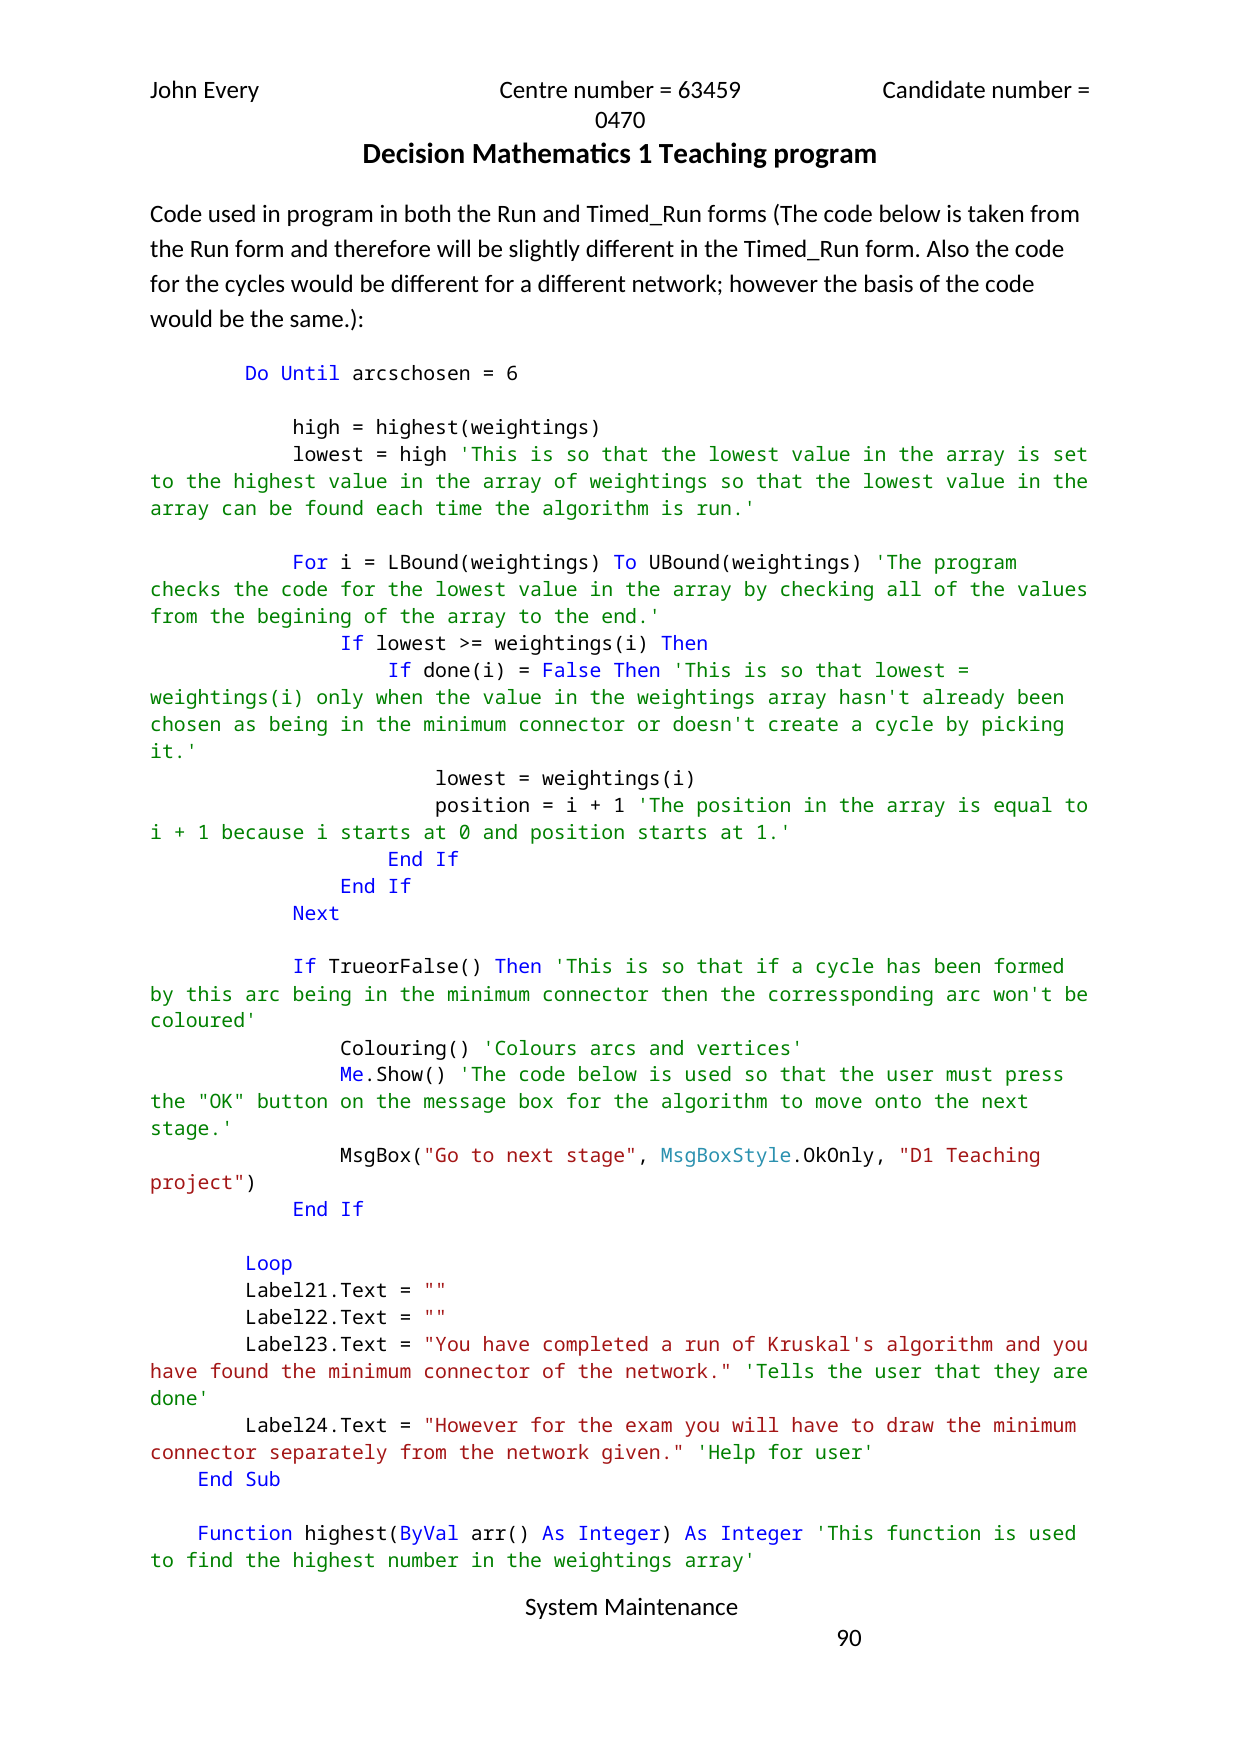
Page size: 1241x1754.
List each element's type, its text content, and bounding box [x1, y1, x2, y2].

text Loop [150, 1249, 1090, 1277]
text End If [150, 872, 1090, 899]
text Label21.Text = "" [150, 1277, 1090, 1303]
text Label22.Text = "" [150, 1303, 1090, 1331]
text End Sub [150, 1465, 1090, 1492]
text Label23.Text = "You have completed a run of Kruskal's algorithm and you have found the minimum connector of the network." 'Tells the user that they are done' [150, 1331, 1090, 1411]
text Function highest(ByVal arr() As Integer) As Integer 'This function is used to find the highest number in the weightings array' [150, 1519, 1090, 1573]
text If done(i) = False Then 'This is so that lowest = weightings(i) only when the value in the weightings array hasn't already been chosen as being in the minimum connector or doesn't create a cycle by picking it.' [150, 656, 1090, 764]
text position = i + 1 'The position in the array is equal to i + 1 because i starts at 0 and position starts at 1.' [150, 791, 1090, 845]
text Me.Show() 'The code below is used so that the user must press the "OK" button on the message box for the algorithm to move onto the next stage.' [150, 1061, 1090, 1142]
text lowest = high 'This is so that the lowest value in the array is set to the highest value in the array of weightings so that the lowest value in the array can be found each time the algorithm is run.' [150, 440, 1090, 521]
text Label24.Text = "However for the exam you will have to draw the minimum connector separately from the network given." 'Help for user' [150, 1411, 1090, 1465]
text If TrueorFalse() Then 'This is so that if a cycle has been formed by this arc being in the minimum connector then the corressponding arc won't be coloured' [150, 953, 1090, 1034]
text For i = LBound(weightings) To UBound(weightings) 'The program checks the code for the lowest value in the array by checking all of the values from the begining of the array to the end.' [150, 548, 1090, 629]
text If lowest >= weightings(i) Then [150, 629, 1090, 656]
text Code used in program in both the Run and Timed_Run forms (The code below is taken from the Run form and therefore will be slightly different in the Timed_Run form. Also the code for the cycles would be different for a different network; however the basis of the code would be the same.): [150, 198, 1090, 334]
text End If [150, 1196, 1090, 1223]
text End If [150, 845, 1090, 872]
text Do Until arcschosen = 6 [150, 359, 1090, 386]
text Next [150, 899, 1090, 926]
text Colouring() 'Colours arcs and vertices' [150, 1034, 1090, 1061]
text MsgBox("Go to next stage", MsgBoxStyle.OkOnly, "D1 Teaching project") [150, 1142, 1090, 1196]
text lowest = weightings(i) [150, 764, 1090, 791]
text high = highest(weightings) [150, 413, 1090, 440]
